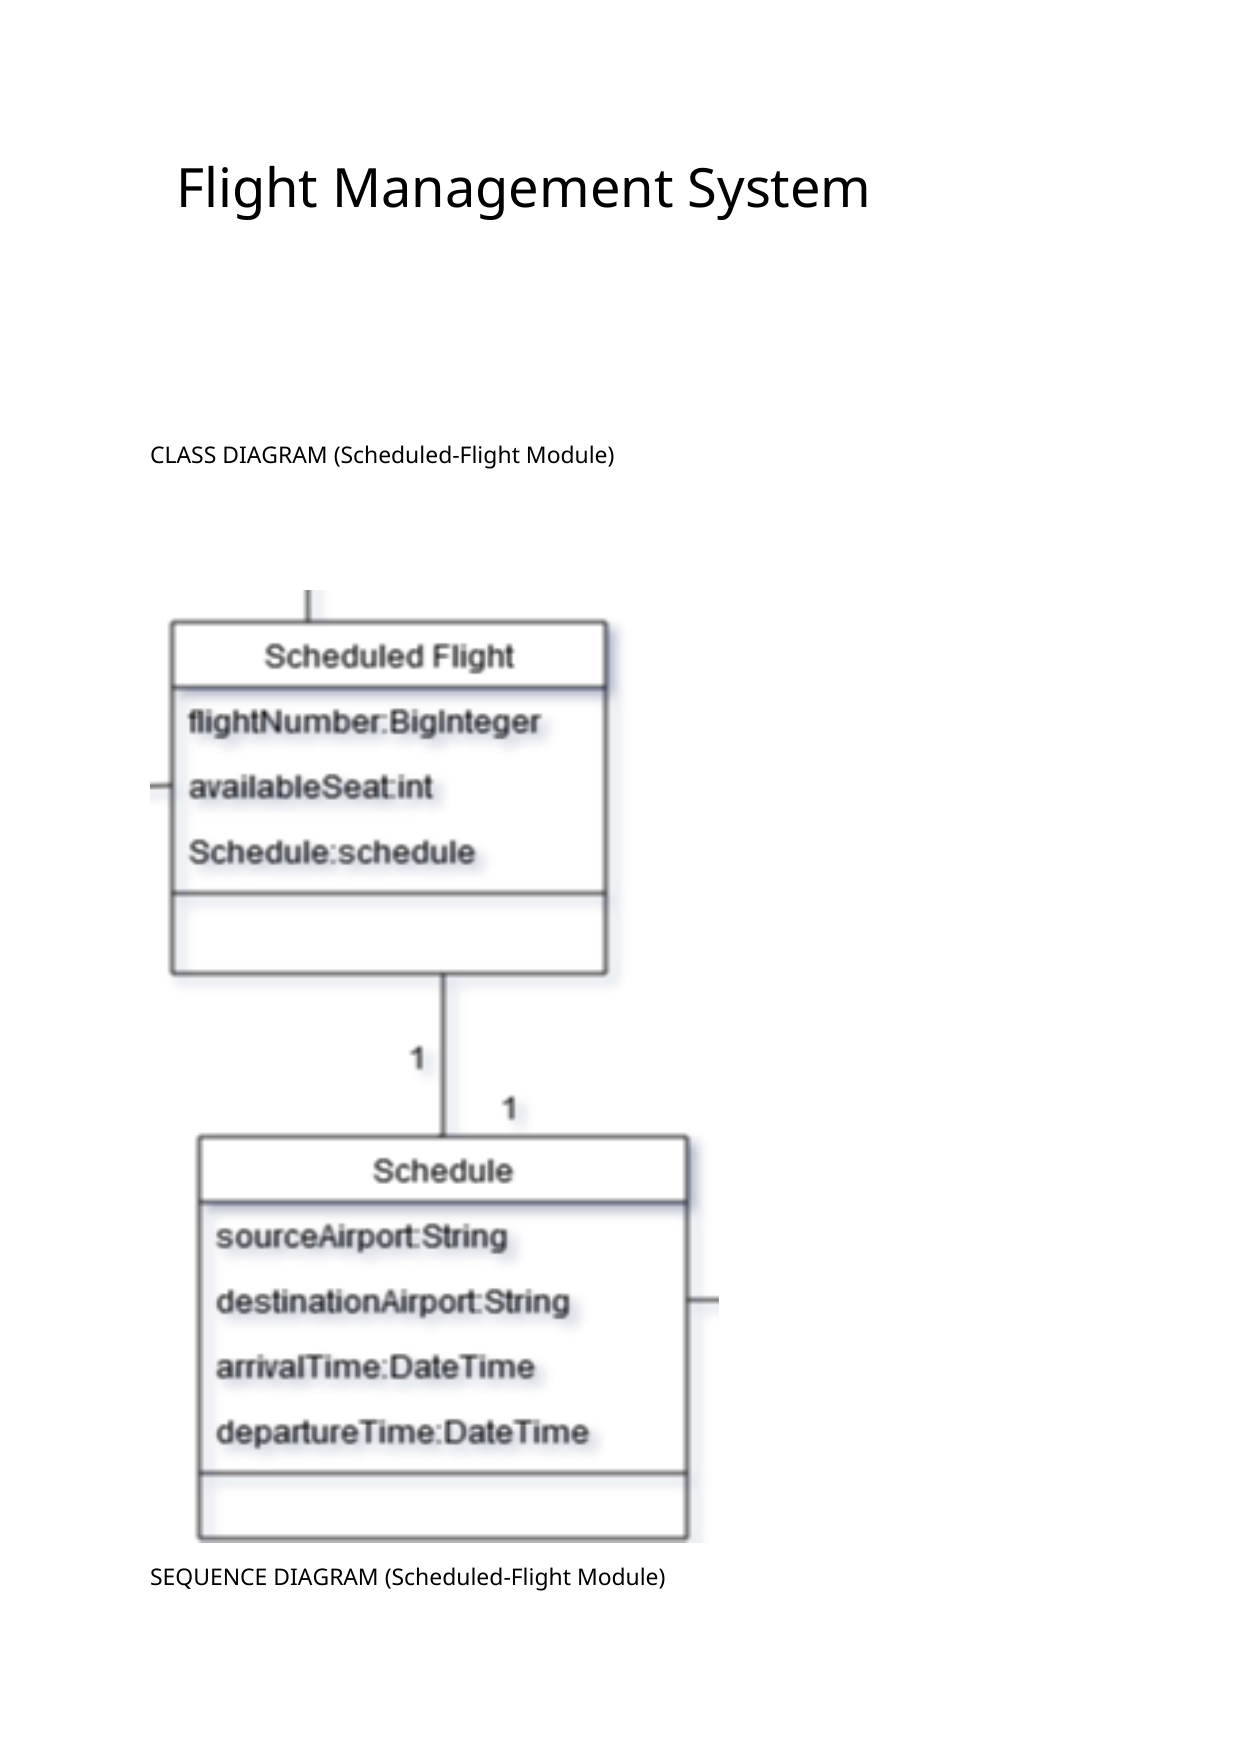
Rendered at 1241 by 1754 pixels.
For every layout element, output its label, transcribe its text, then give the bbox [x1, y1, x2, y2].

picture [150, 590, 719, 1543]
text CLASS DIAGRAM (Scheduled-Flight Module) [150, 439, 1090, 470]
text SEQUENCE DIAGRAM (Scheduled-Flight Module) [150, 1561, 1090, 1593]
text Flight Management System [150, 150, 1090, 224]
